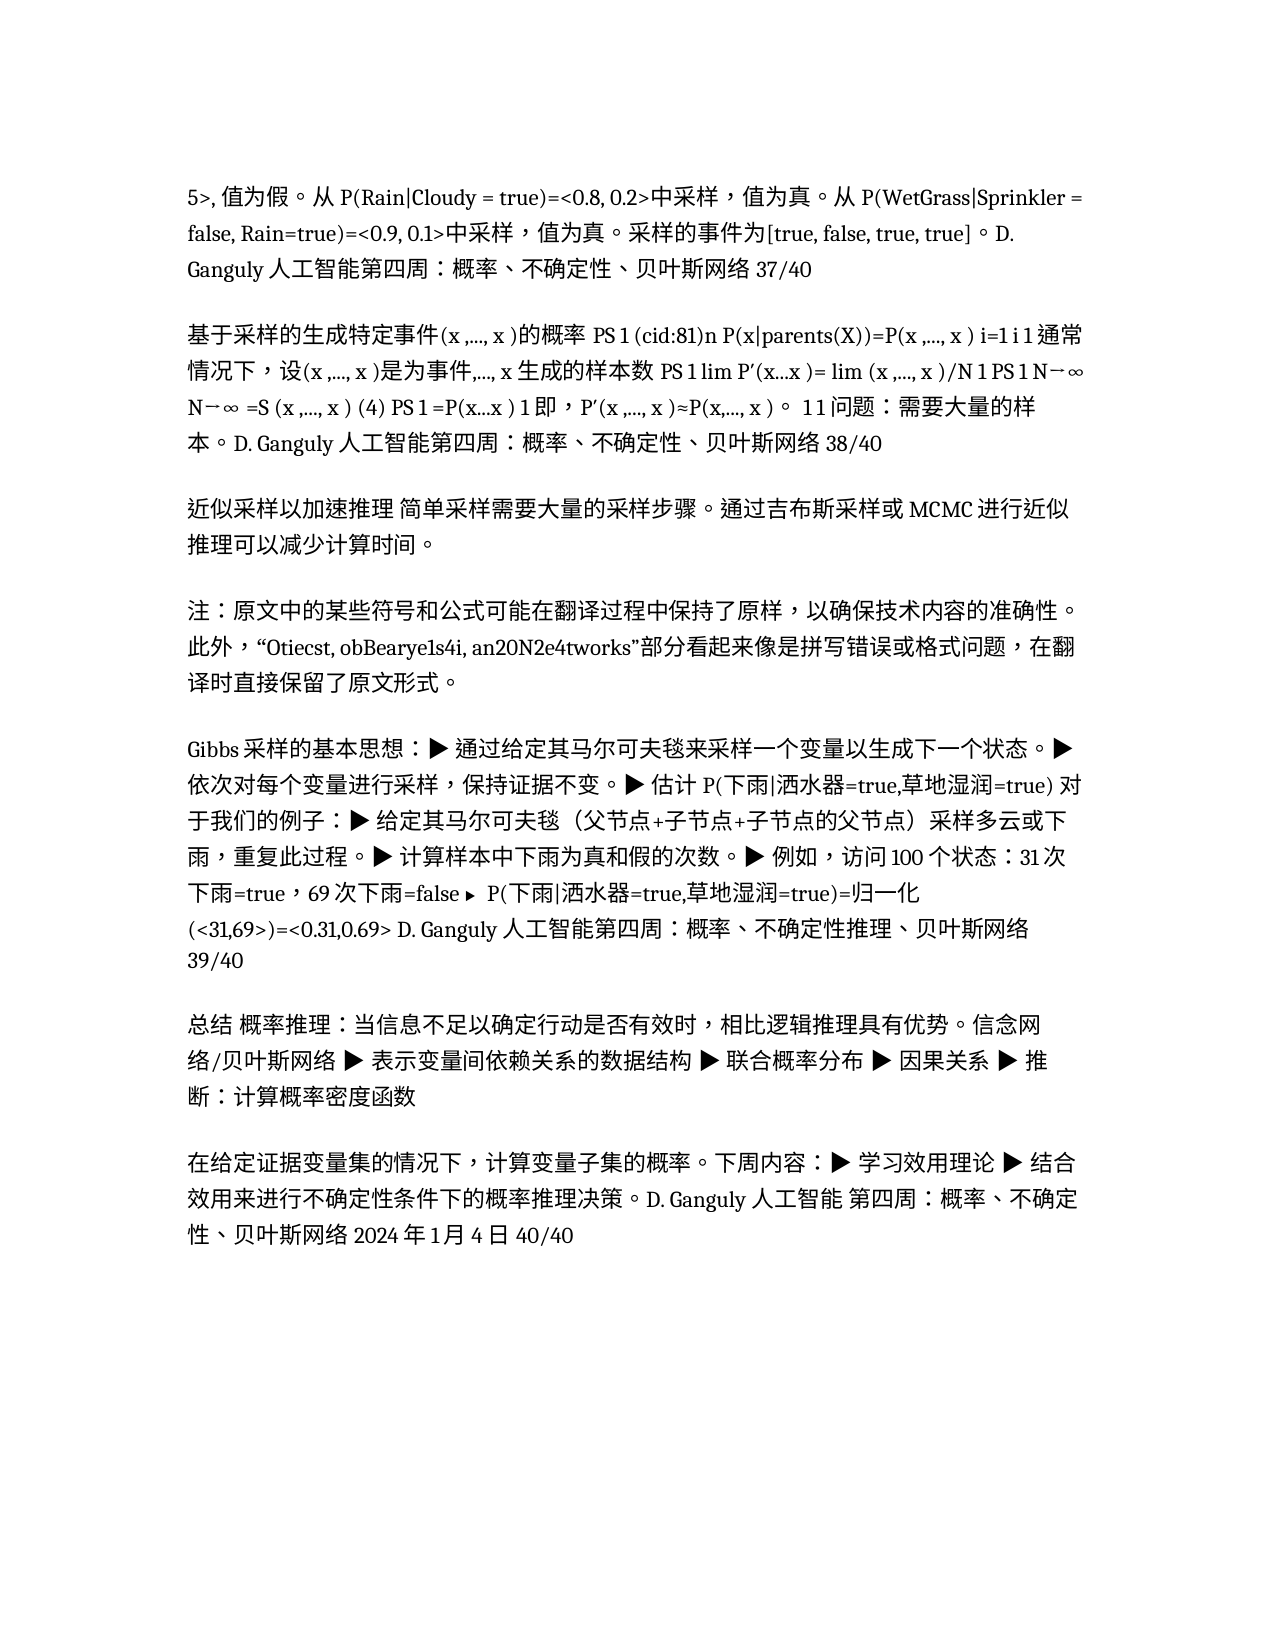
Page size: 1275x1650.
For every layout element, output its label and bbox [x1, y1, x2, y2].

text [187, 150, 1087, 1250]
